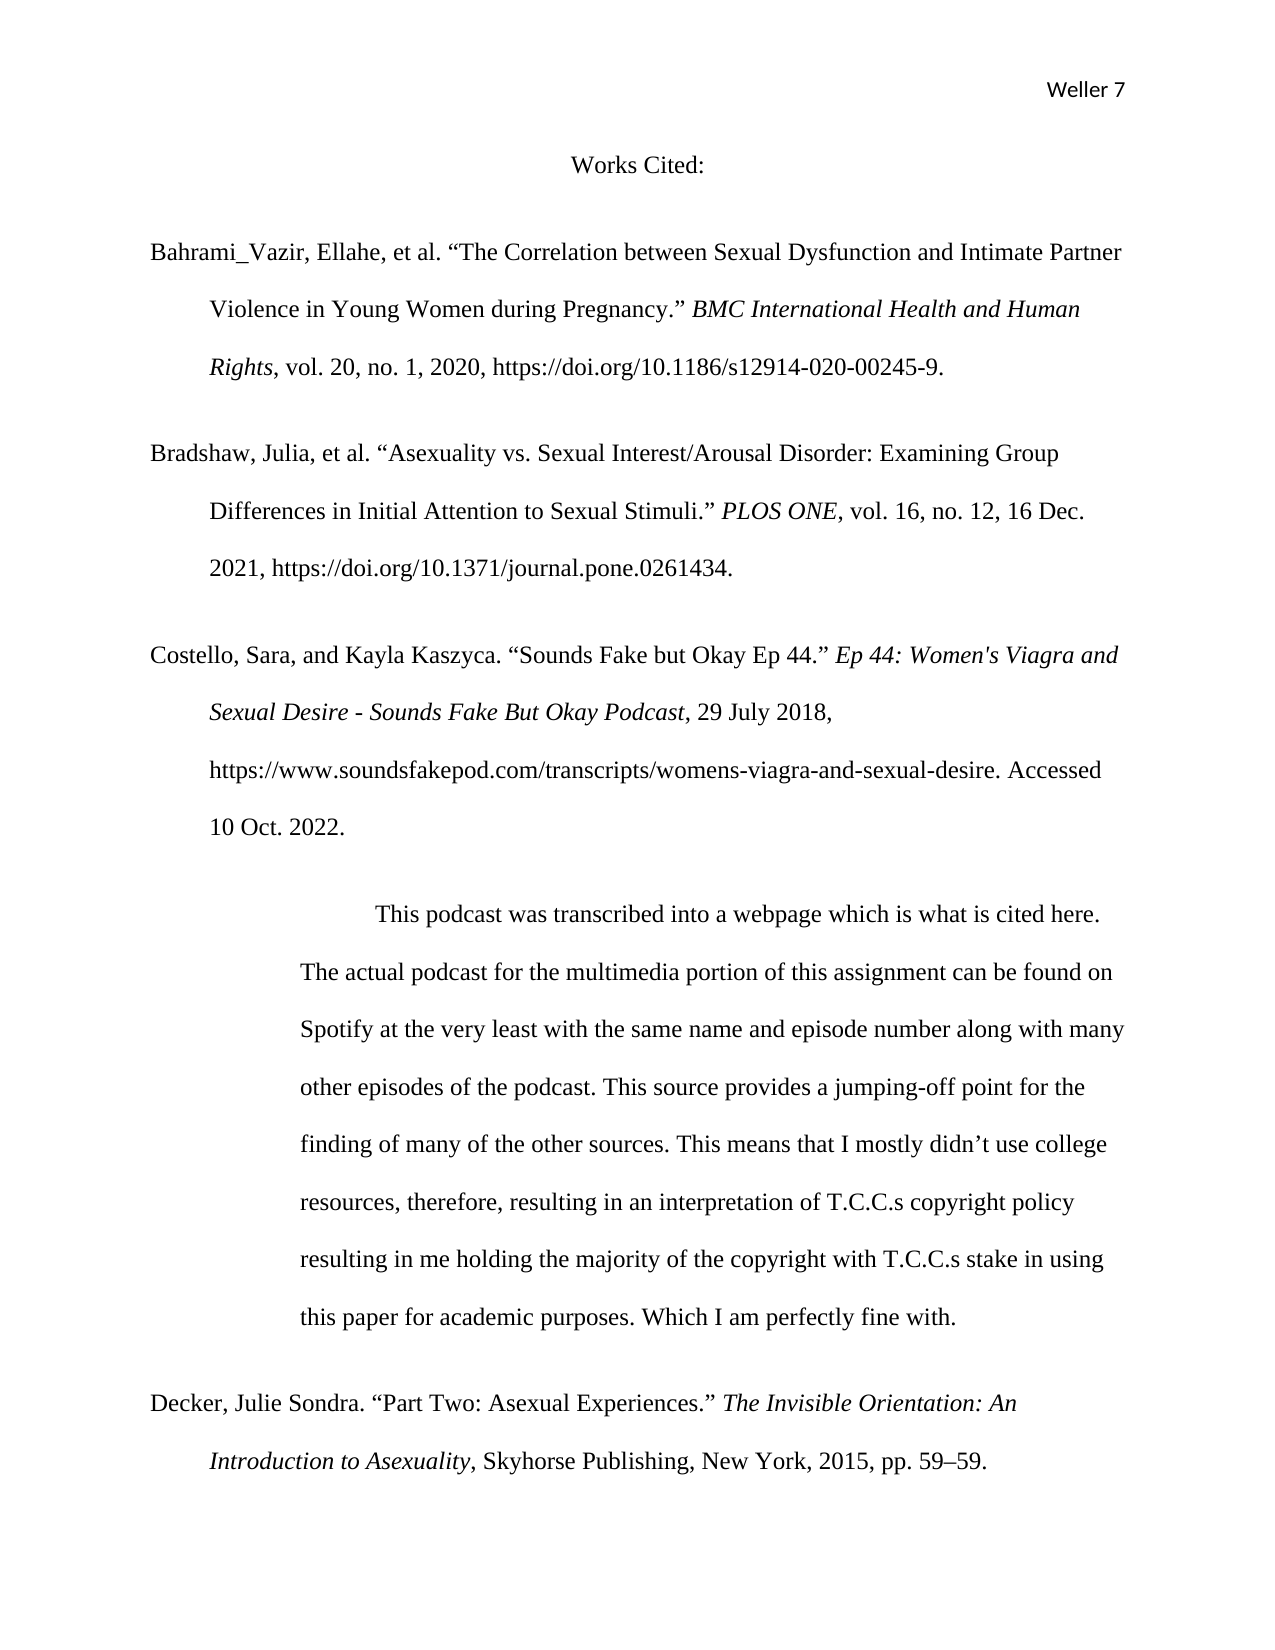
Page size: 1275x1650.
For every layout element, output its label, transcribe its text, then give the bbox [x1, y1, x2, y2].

text Bradshaw, Julia, et al. “Asexuality vs. Sexual Interest/Arousal Disorder: Examining Group Differences in Initial Attention to Sexual Stimuli.” PLOS ONE, vol. 16, no. 12, 16 Dec. 2021, https://doi.org/10.1371/journal.pone.0261434. [150, 438, 1125, 582]
text This podcast was transcribed into a webpage which is what is cited here. The actual podcast for the multimedia portion of this assignment can be found on Spotify at the very least with the same name and episode number along with many other episodes of the podcast. This source provides a jumping-off point for the finding of many of the other sources. This means that I mostly didn’t use college resources, therefore, resulting in an interpretation of T.C.C.s copyright policy resulting in me holding the majority of the copyright with T.C.C.s stake in using this paper for academic purposes. Which I am perfectly fine with. [300, 899, 1125, 1330]
text Costello, Sara, and Kayla Kaszyca. “Sounds Fake but Okay Ep 44.” Ep 44: Women's Viagra and Sexual Desire - Sounds Fake But Okay Podcast, 29 July 2018, https://www.soundsfakepod.com/transcripts/womens-viagra-and-sexual-desire. Accessed 10 Oct. 2022. [150, 640, 1125, 841]
text Works Cited: [150, 150, 1125, 179]
text Bahrami_Vazir, Ellahe, et al. “The Correlation between Sexual Dysfunction and Intimate Partner Violence in Young Women during Pregnancy.” BMC International Health and Human Rights, vol. 20, no. 1, 2020, https://doi.org/10.1186/s12914-020-00245-9. [150, 237, 1125, 380]
text Decker, Julie Sondra. “Part Two: Asexual Experiences.” The Invisible Orientation: An Introduction to Asexuality, Skyhorse Publishing, New York, 2015, pp. 59–59. [150, 1388, 1125, 1474]
